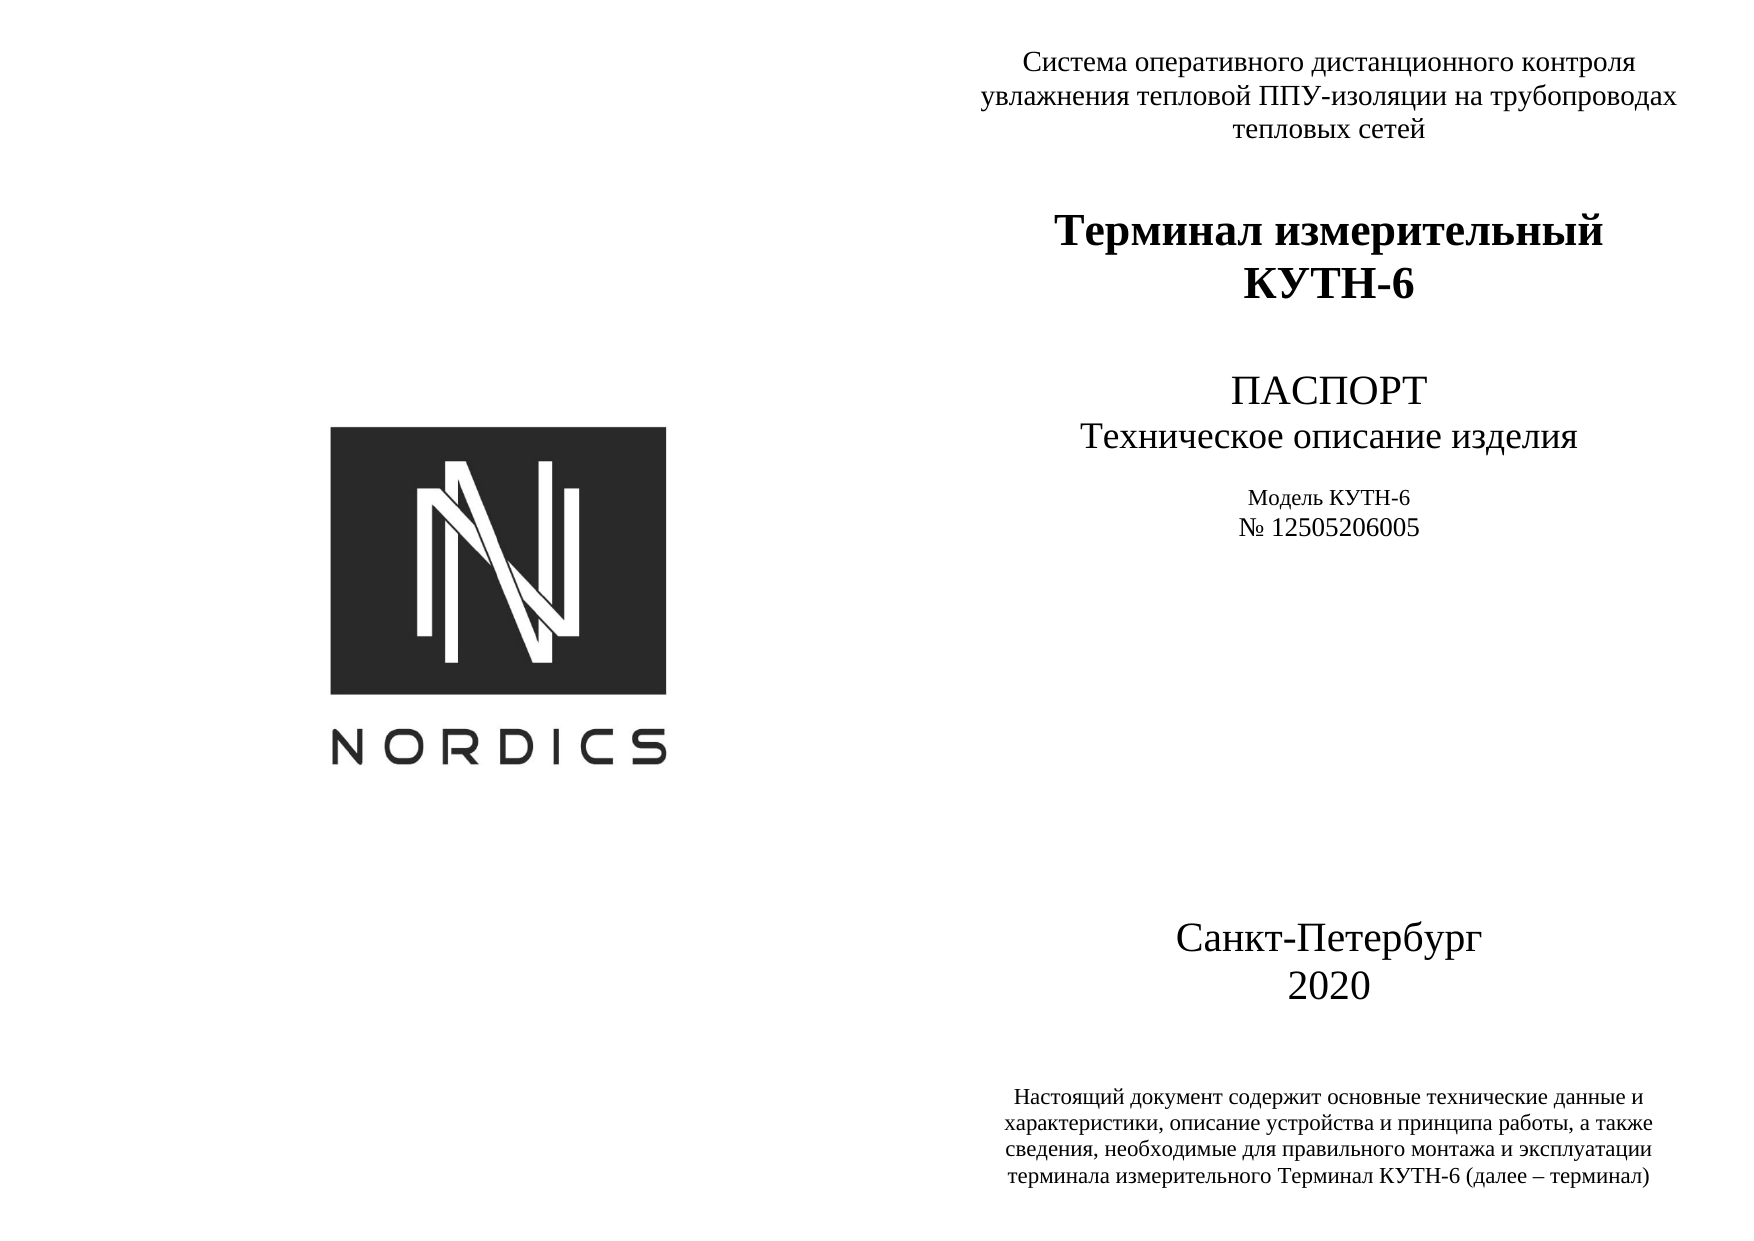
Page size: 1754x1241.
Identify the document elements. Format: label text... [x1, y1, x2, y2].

picture [274, 372, 722, 775]
text Санкт-Петербург [960, 913, 1698, 961]
text Техническое описание изделия [960, 413, 1698, 484]
text 2020 [960, 961, 1698, 1008]
text № 12505206005 [960, 511, 1698, 542]
text Система оперативного дистанционного контроля увлажнения тепловой ППУ-изоляции на трубопроводах тепловых сетей [960, 44, 1698, 145]
text ПАСПОРТ [960, 365, 1698, 413]
text КУТН-6 [960, 255, 1698, 308]
text Модель КУТН-6 [960, 484, 1698, 511]
text Терминал измерительный [960, 202, 1698, 255]
text Настоящий документ содержит основные технические данные и характеристики, описание устройства и принципа работы, а также сведения, необходимые для правильного монтажа и эксплуатации терминала измерительного Терминал КУТН-6 (далее – терминал) [960, 1083, 1698, 1188]
